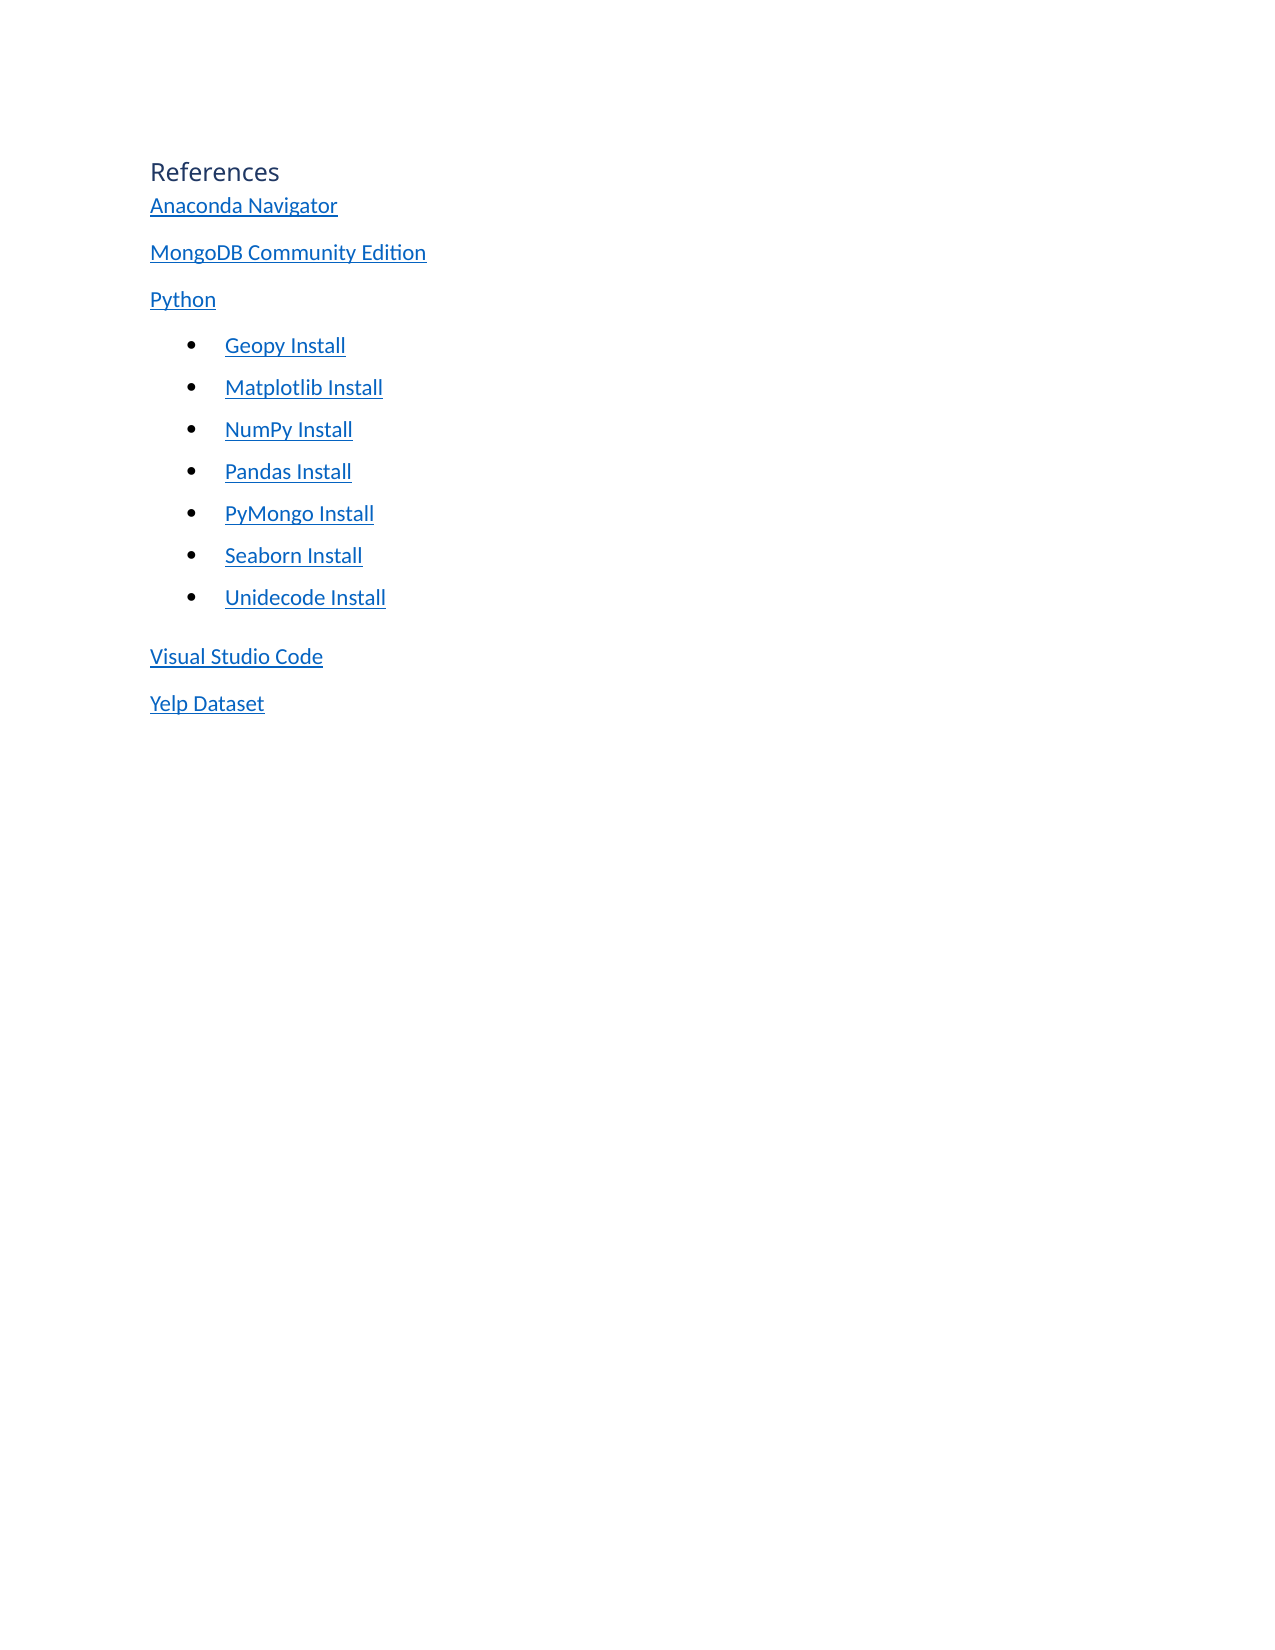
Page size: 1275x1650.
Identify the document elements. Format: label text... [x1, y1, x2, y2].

text MongoDB Community Edition [150, 238, 1125, 266]
list PyMongo Install [187, 499, 1125, 527]
subtitle References [150, 154, 1125, 188]
text Python [150, 285, 1125, 313]
list Seaborn Install [187, 541, 1125, 569]
list NumPy Install [187, 416, 1125, 443]
text Visual Studio Code [150, 642, 1125, 670]
text Anaconda Navigator [150, 191, 1125, 219]
list Matplotlib Install [187, 373, 1125, 402]
text Yelp Dataset [150, 689, 1125, 717]
list Unidecode Install [187, 583, 1125, 611]
list Pandas Install [187, 457, 1125, 486]
list Geopy Install [187, 332, 1125, 359]
